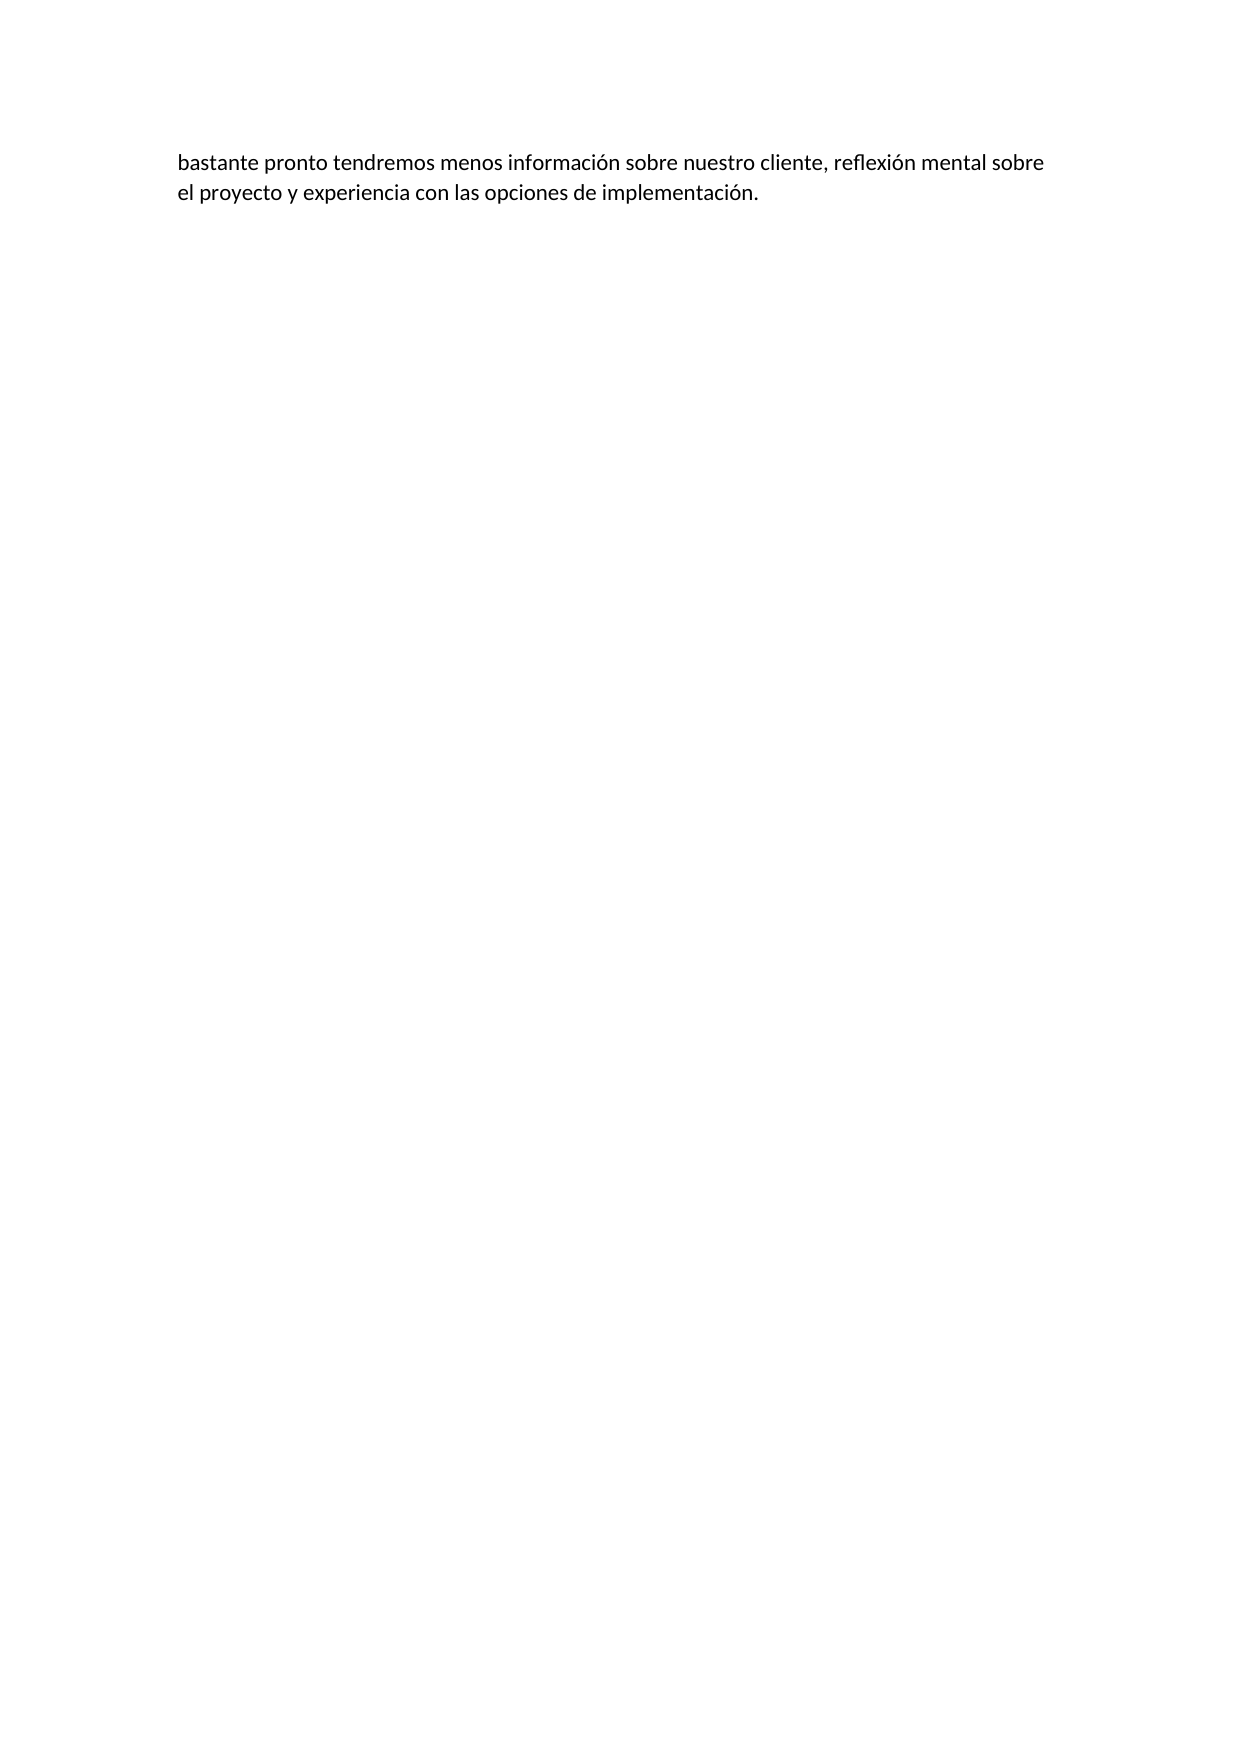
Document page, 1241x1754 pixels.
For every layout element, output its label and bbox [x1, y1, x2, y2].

text [177, 148, 1063, 206]
